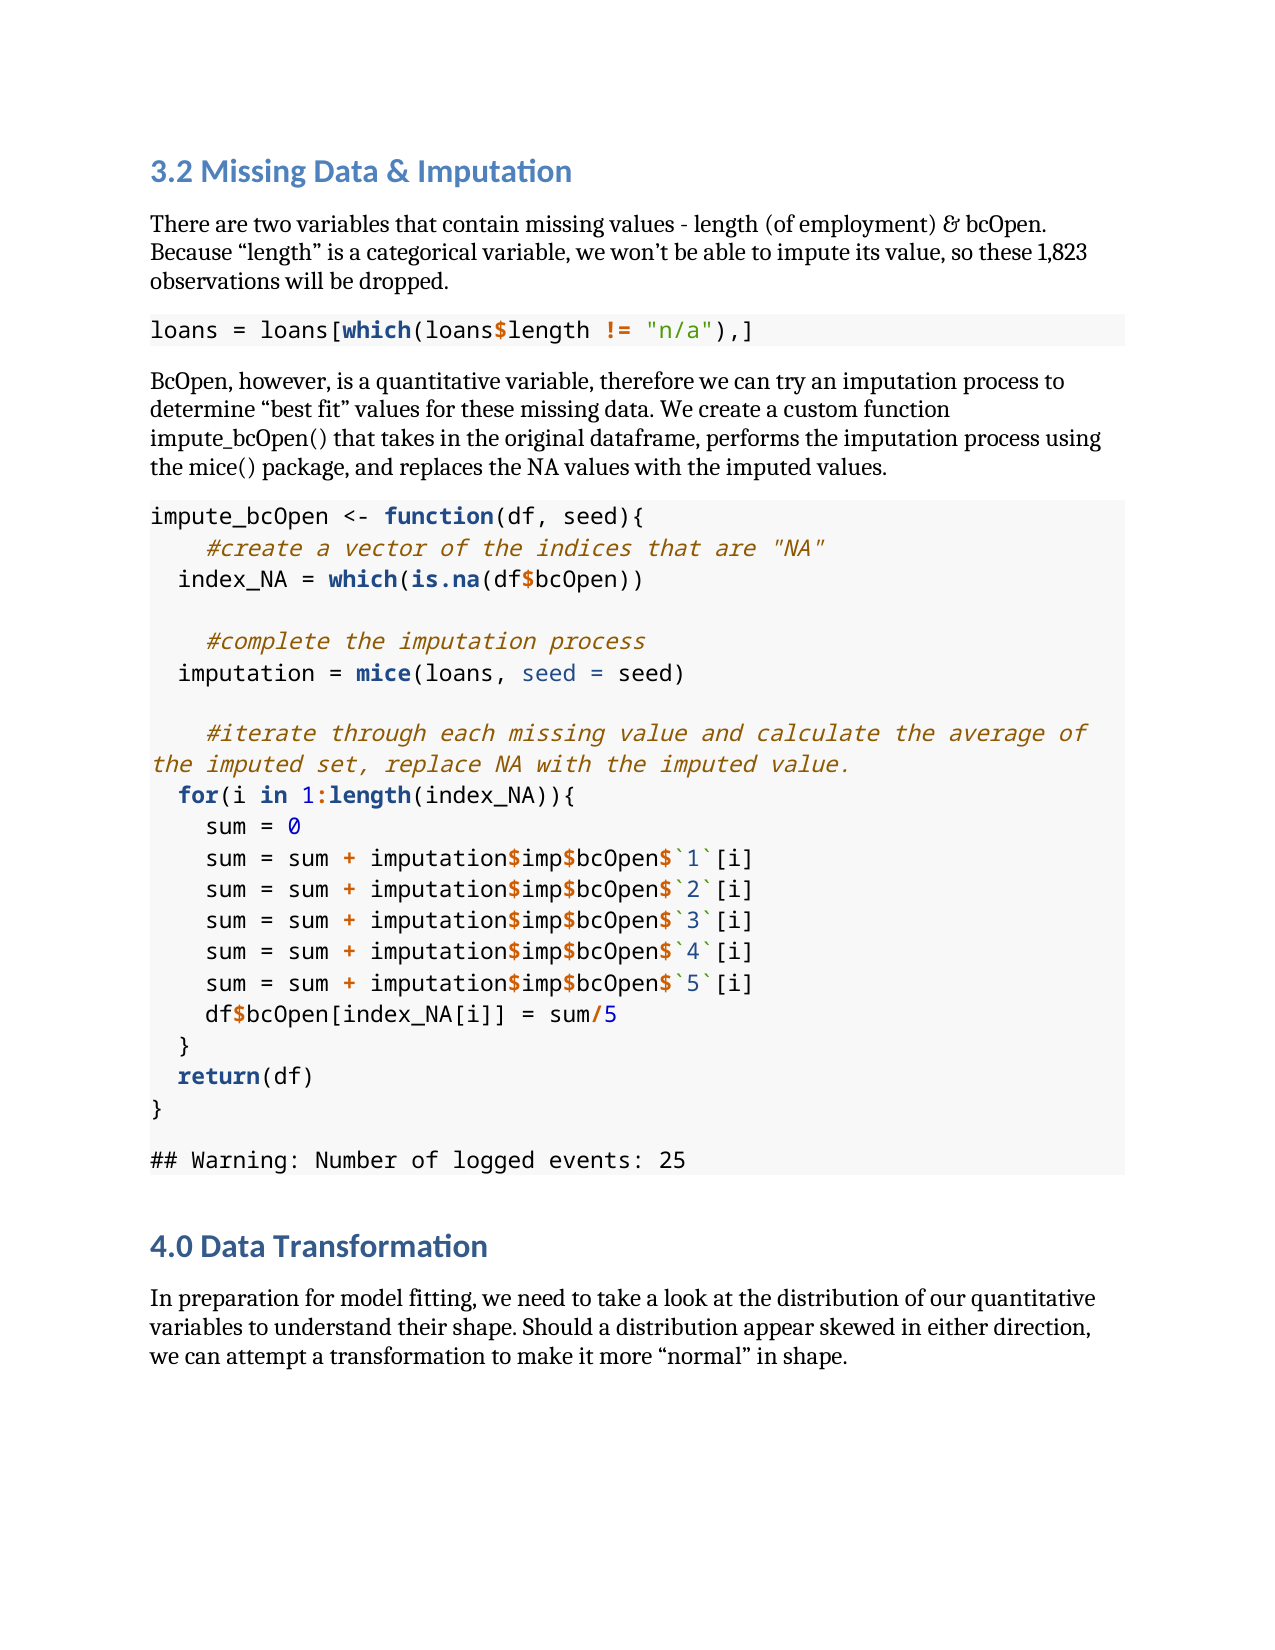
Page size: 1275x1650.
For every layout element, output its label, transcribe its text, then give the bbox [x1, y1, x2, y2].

text impute_bcOpen <- function(df, seed){ #create a vector of the indices that are "NA" index_NA = which(is.na(df$bcOpen)) #complete the imputation process imputation = mice(loans, seed = seed) #iterate through each missing value and calculate the average of the imputed set, replace NA with the imputed value. for(i in 1:length(index_NA)){ sum = 0 sum = sum + imputation$imp$bcOpen$`1`[i] sum = sum + imputation$imp$bcOpen$`2`[i] sum = sum + imputation$imp$bcOpen$`3`[i] sum = sum + imputation$imp$bcOpen$`4`[i] sum = sum + imputation$imp$bcOpen$`5`[i] df$bcOpen[index_NA[i]] = sum/5 } return(df) } [150, 500, 1125, 1123]
subtitle 4.0 Data Transformation [150, 1225, 1125, 1266]
text In preparation for model fitting, we need to take a look at the distribution of our quantitative variables to understand their shape. Should a distribution appear skewed in either direction, we can attempt a transformation to make it more “normal” in shape. [150, 1284, 1125, 1371]
text There are two variables that contain missing values - length (of employment) & bcOpen. Because “length” is a categorical variable, we won’t be able to impute its value, so these 1,823 observations will be dropped. [150, 209, 1125, 296]
text BcOpen, however, is a quantitative variable, therefore we can try an imputation process to determine “best fit” values for these missing data. We create a custom function impute_bcOpen() that takes in the original dataframe, performs the imputation process using the mice() package, and replaces the NA values with the imputed values. [150, 367, 1125, 482]
text ## Warning: Number of logged events: 25 [150, 1144, 1125, 1175]
subtitle 3.2 Missing Data & Imputation [150, 150, 1125, 191]
text loans = loans[which(loans$length != "n/a"),] [150, 314, 1125, 346]
